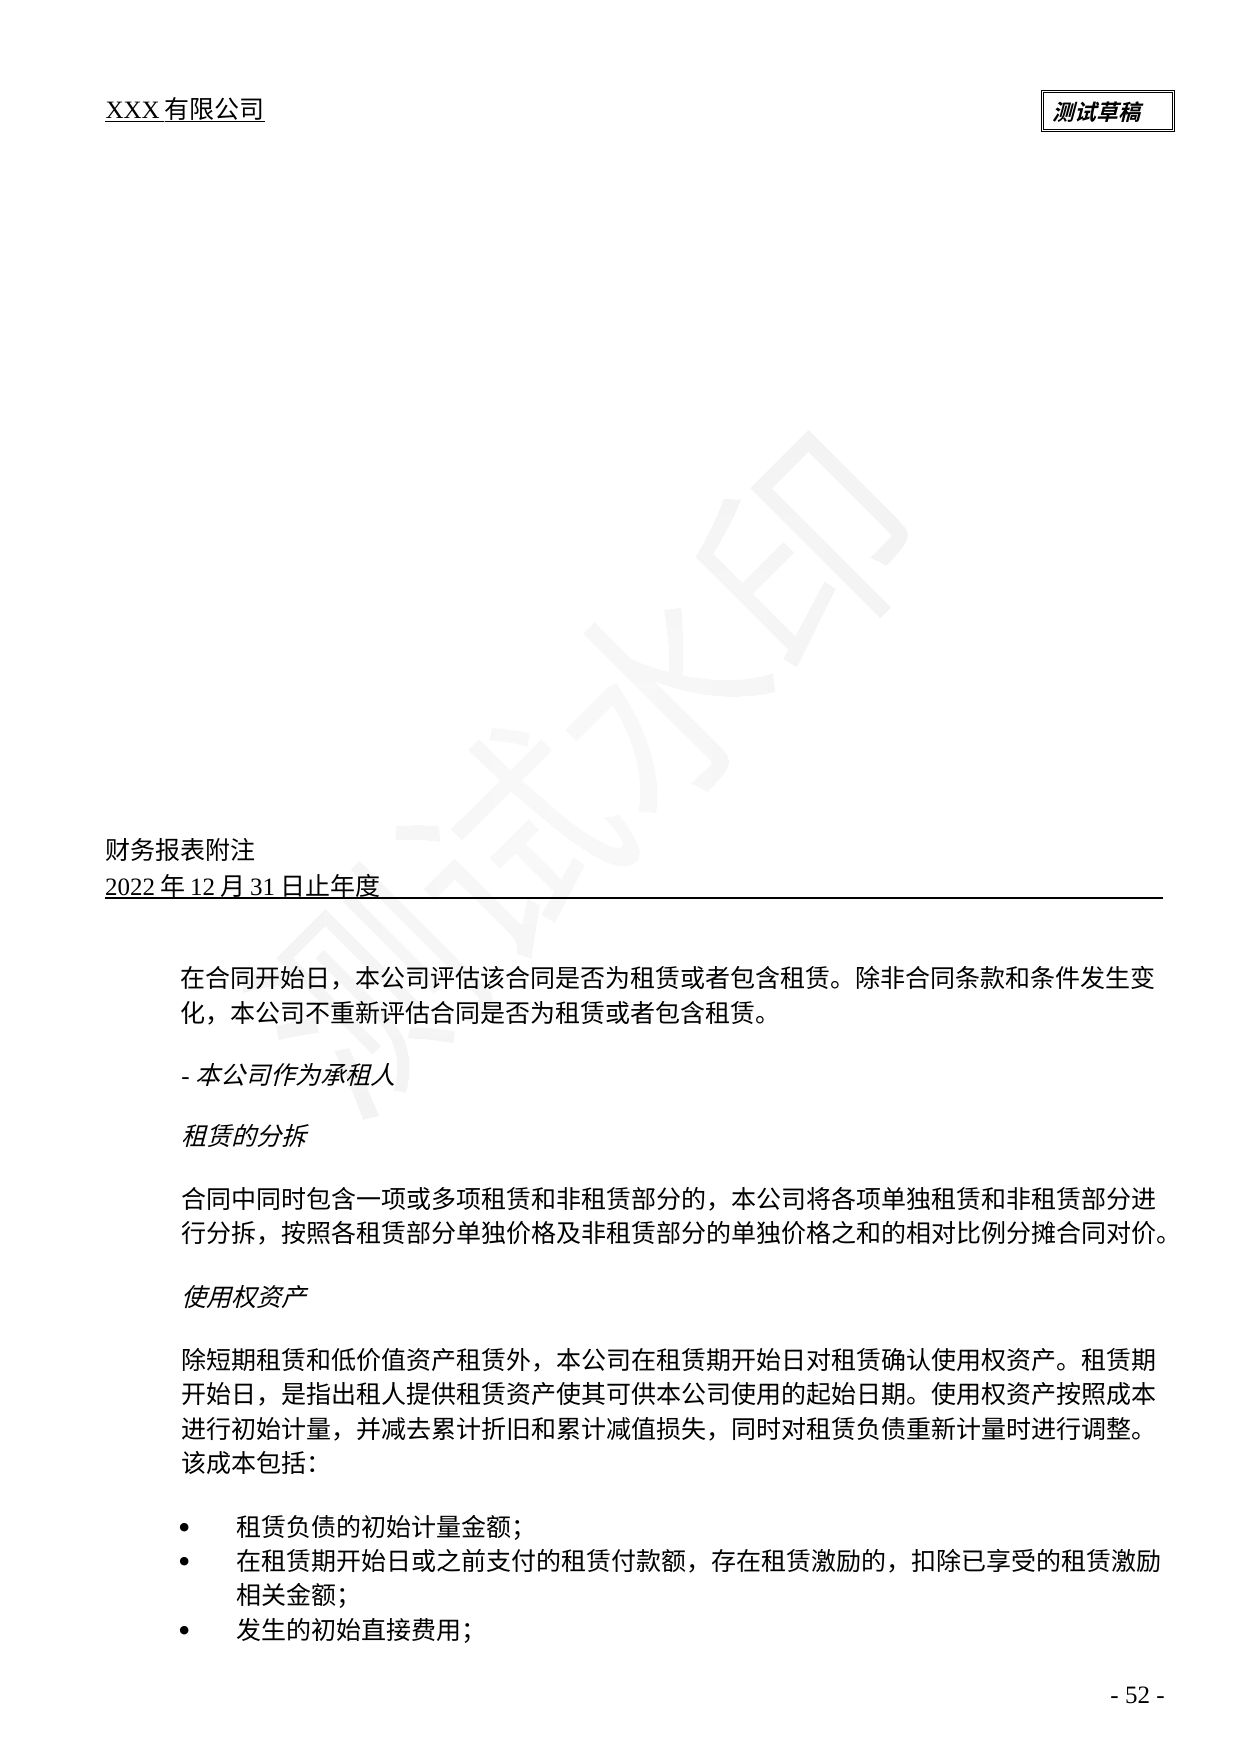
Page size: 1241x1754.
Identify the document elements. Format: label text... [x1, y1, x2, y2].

text 合同中同时包含一项或多项租赁和非租赁部分的，本公司将各项单独租赁和非租赁部分进行分拆，按照各租赁部分单独价格及非租赁部分的单独价格之和的相对比例分摊合同对价。 [181, 1181, 1165, 1250]
text - 本公司作为承租人 [181, 1057, 1165, 1091]
text 除短期租赁和低价值资产租赁外，本公司在租赁期开始日对租赁确认使用权资产。租赁期开始日，是指出租人提供租赁资产使其可供本公司使用的起始日期。使用权资产按照成本进行初始计量，并减去累计折旧和累计减值损失，同时对租赁负债重新计量时进行调整。该成本包括： [181, 1342, 1165, 1480]
list 在租赁期开始日或之前支付的租赁付款额，存在租赁激励的，扣除已享受的租赁激励相关金额； [180, 1543, 1165, 1612]
list 发生的初始直接费用； [180, 1612, 1165, 1646]
text 使用权资产 [181, 1279, 1165, 1313]
text 在合同开始日，本公司评估该合同是否为租赁或者包含租赁。除非合同条款和条件发生变化，本公司不重新评估合同是否为租赁或者包含租赁。 [180, 960, 1165, 1029]
text 租赁的分拆 [181, 1118, 1165, 1153]
list 租赁负债的初始计量金额； [180, 1509, 1165, 1543]
